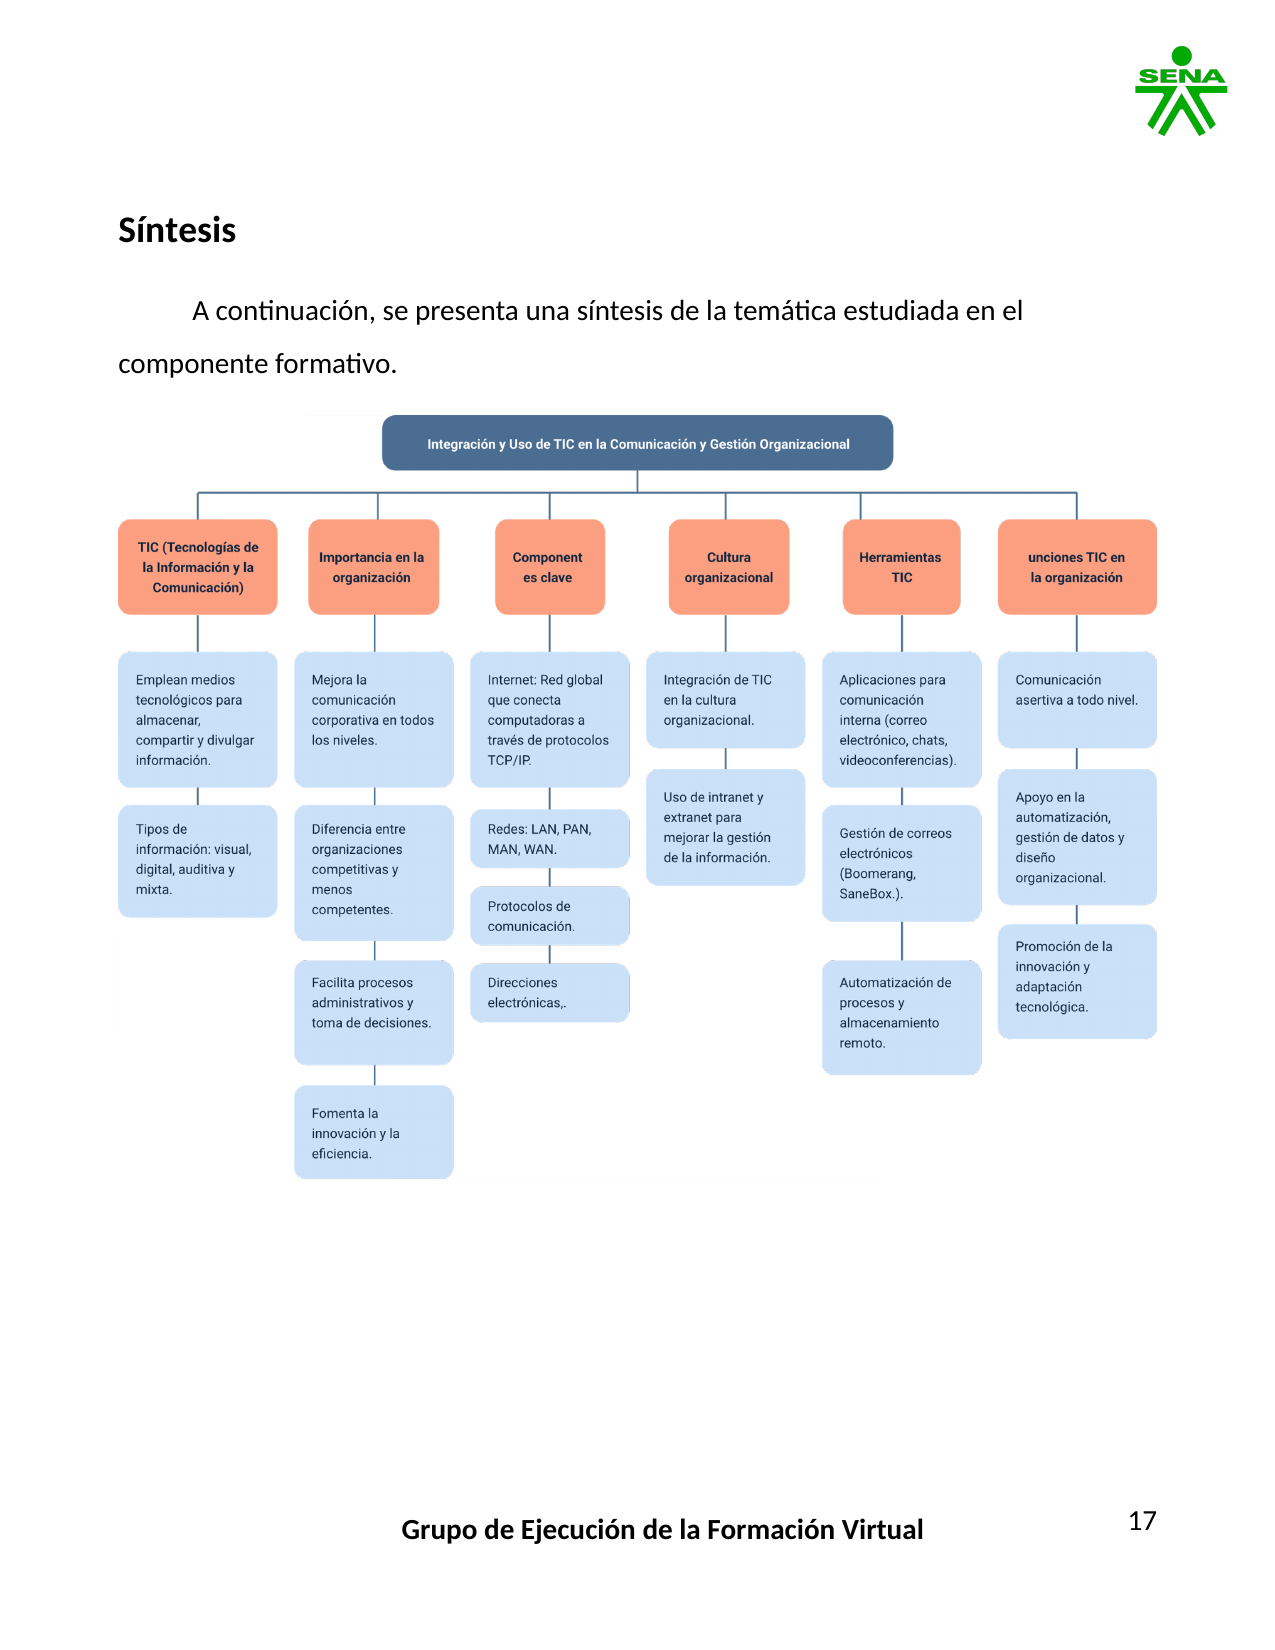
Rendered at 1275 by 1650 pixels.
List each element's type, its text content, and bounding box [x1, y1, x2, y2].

text Síntesis [118, 206, 1157, 252]
picture [1135, 46, 1228, 136]
text A continuación, se presenta una síntesis de la temática estudiada en el componente formativo. [118, 292, 1157, 381]
picture [118, 415, 1157, 1179]
